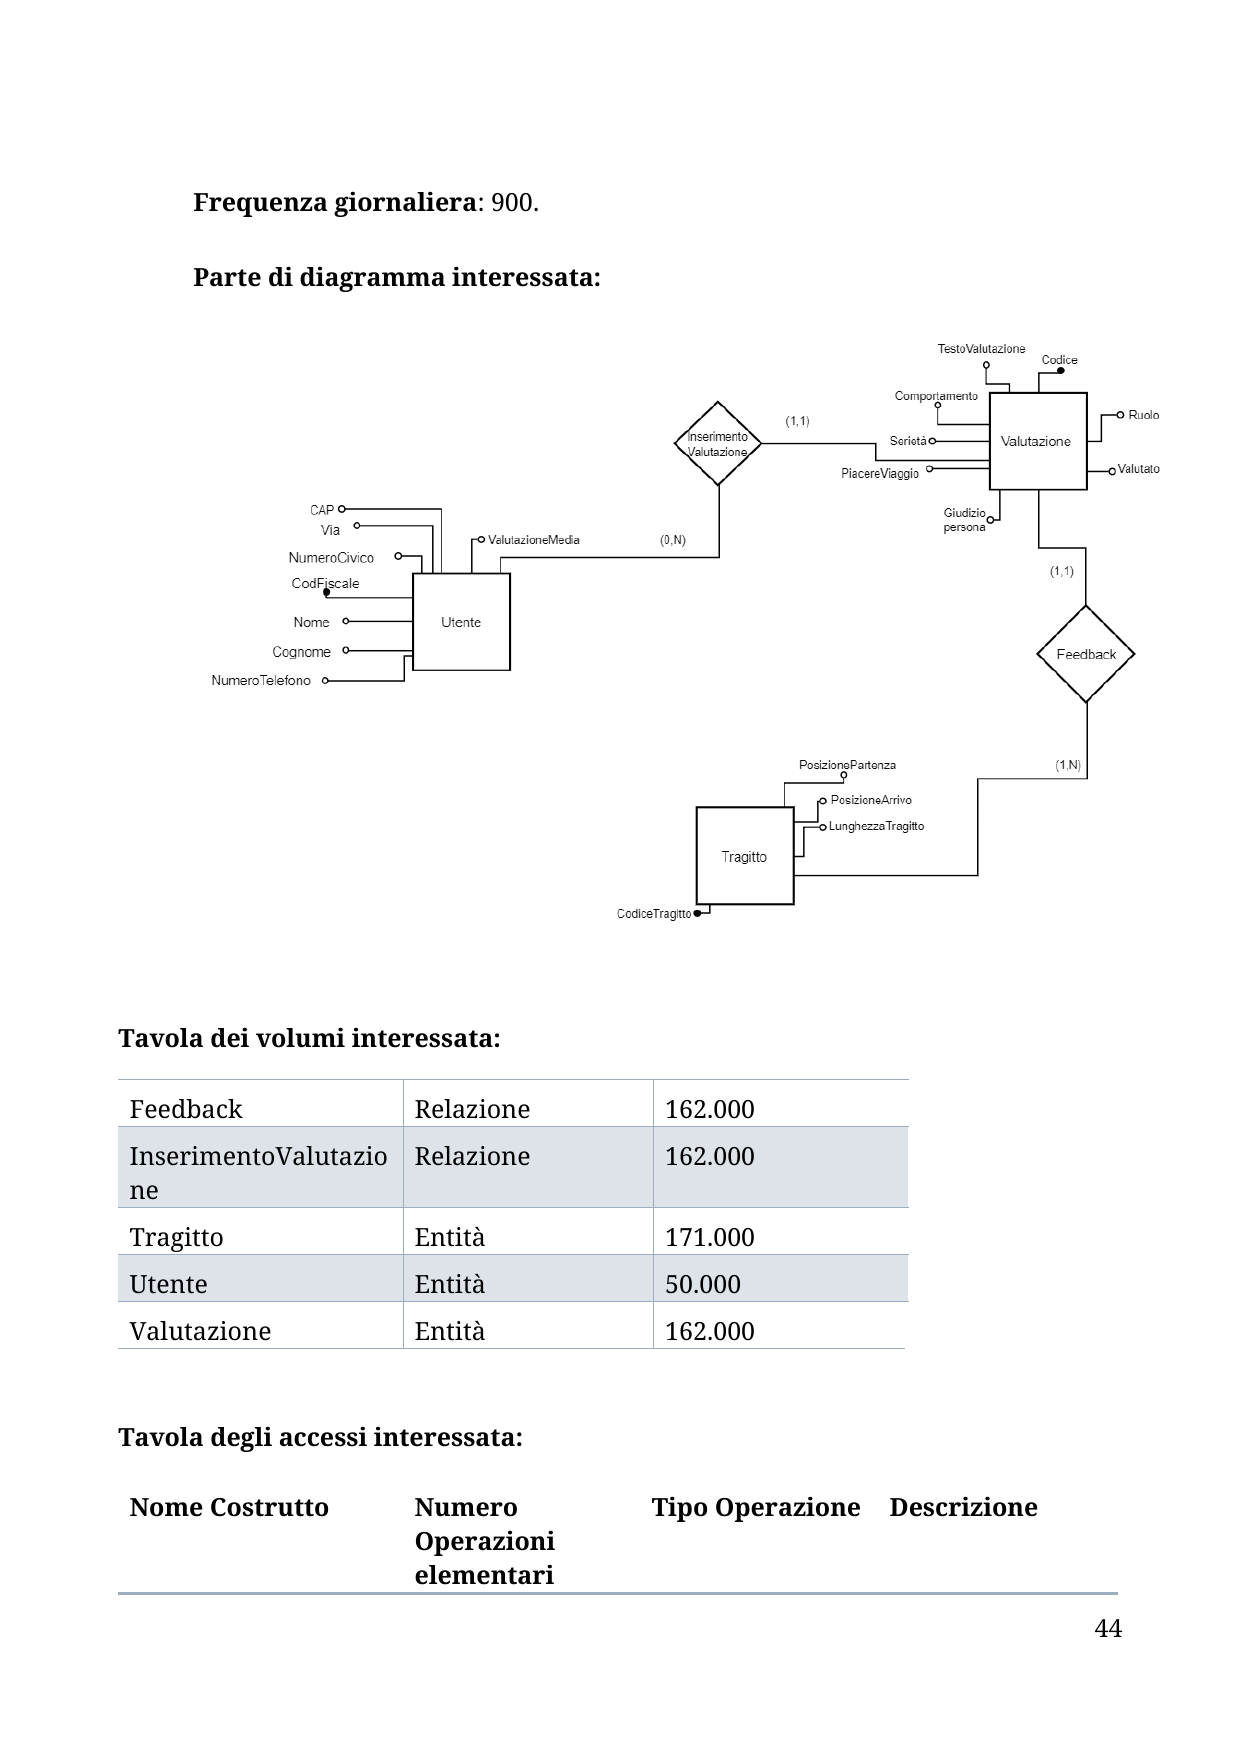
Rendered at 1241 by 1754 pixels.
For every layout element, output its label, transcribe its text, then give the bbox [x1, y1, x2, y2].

table_header Numero Operazioni elementari [403, 1478, 640, 1592]
table_cell Tragitto [118, 1208, 403, 1254]
table_cell Utente [118, 1255, 403, 1301]
text Parte di diagramma interessata: [193, 260, 1122, 294]
table_header Relazione [404, 1080, 653, 1126]
picture [193, 334, 1198, 947]
table_cell Relazione [404, 1127, 653, 1207]
table_cell Valutazione [118, 1302, 403, 1348]
table_cell Entità [404, 1208, 653, 1254]
table_header Feedback [118, 1080, 403, 1126]
table_cell Entità [404, 1255, 653, 1301]
table_cell 162.000 [654, 1302, 904, 1348]
text Tavola degli accessi interessata: [118, 1419, 1122, 1453]
table_cell 50.000 [654, 1255, 908, 1301]
table_cell 162.000 [654, 1127, 908, 1207]
table_header Nome Costrutto [118, 1478, 403, 1592]
text Tavola dei volumi interessata: [118, 1020, 1122, 1054]
table_header Descrizione [878, 1478, 1118, 1592]
table_cell InserimentoValutazione [118, 1127, 403, 1207]
table_cell Entità [404, 1302, 653, 1348]
table_header Tipo Operazione [640, 1478, 878, 1592]
table_cell 171.000 [654, 1208, 908, 1254]
text Frequenza giornaliera: 900. [193, 185, 1122, 219]
table_header 162.000 [654, 1080, 908, 1126]
